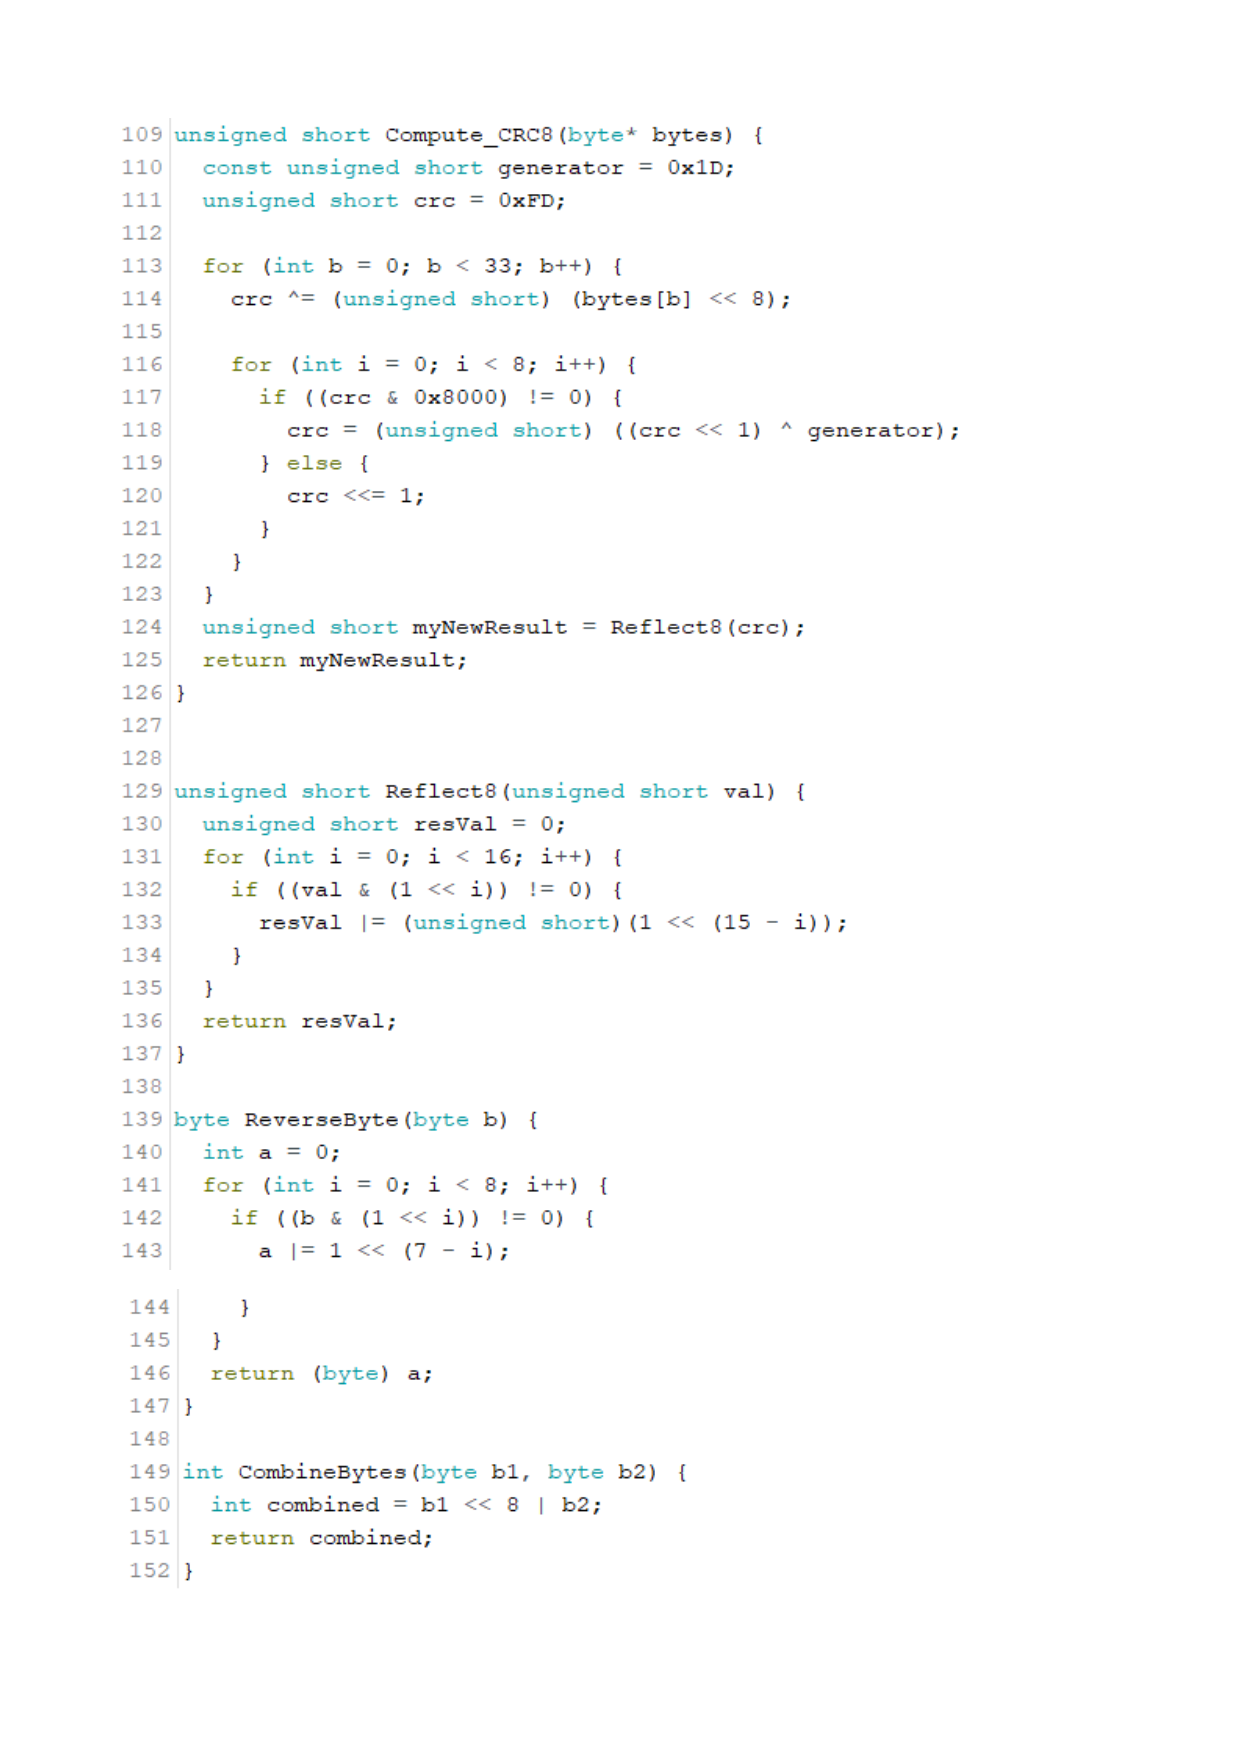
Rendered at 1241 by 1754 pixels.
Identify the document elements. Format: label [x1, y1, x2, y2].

picture [118, 118, 983, 1270]
picture [118, 1289, 727, 1590]
